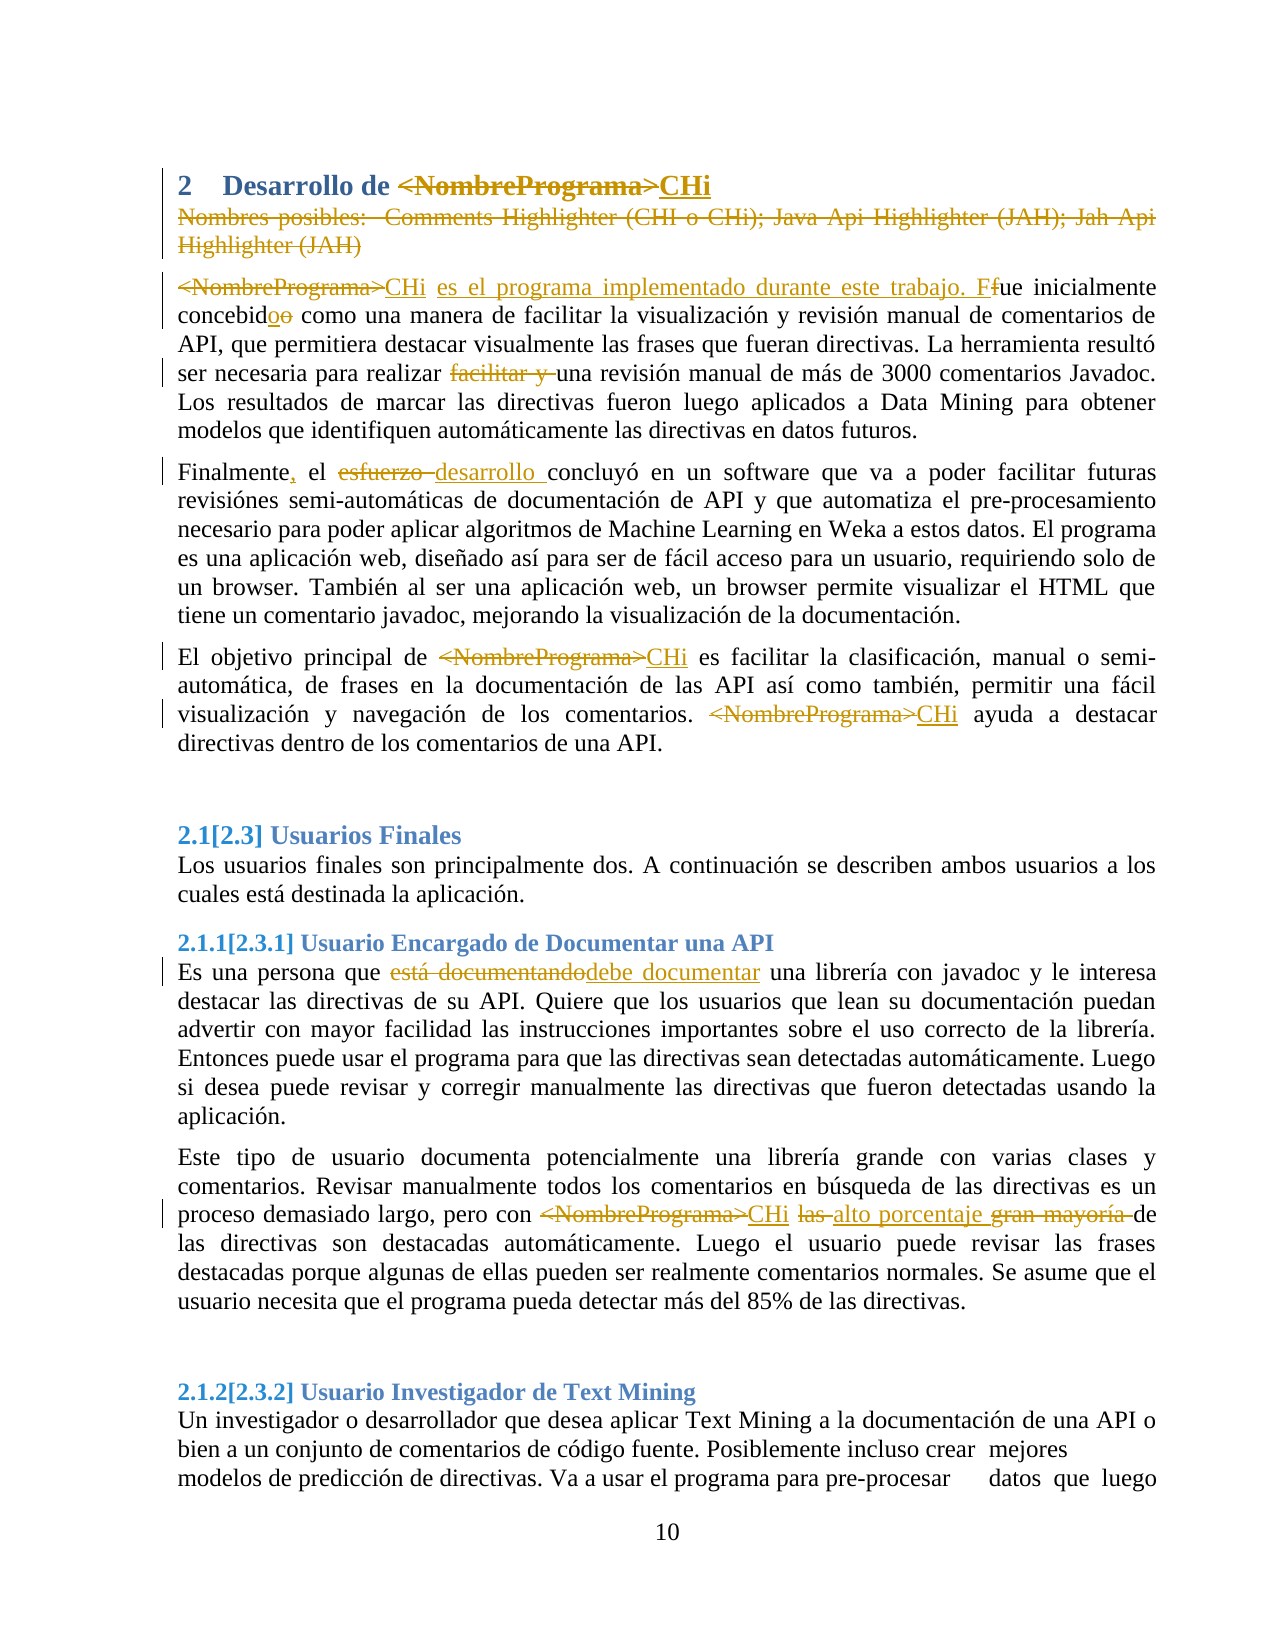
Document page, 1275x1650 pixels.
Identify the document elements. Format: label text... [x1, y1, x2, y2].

text ue inicialmente concebid como una manera de facilitar la visualización y revisión manual de comentarios de API, que permitiera destacar visualmente las frases que fueran directivas. La herramienta resultó ser necesaria para realizar una revisión manual de más de 3000 comentarios Javadoc. Los resultados de marcar las directivas fueron luego aplicados a Data Mining para obtener modelos que identifiquen automáticamente las directivas en datos futuros. [177, 272, 1157, 444]
text Los usuarios finales son principalmente dos. A continuación se describen ambos usuarios a los cuales está destinada la aplicación. [177, 850, 1157, 907]
subtitle Usuarios Finales [177, 819, 1157, 850]
text Este tipo de usuario documenta potencialmente una librería grande con varias clases y comentarios. Revisar manualmente todos los comentarios en búsqueda de las directivas es un proceso demasiado largo, pero con de las directivas son destacadas automáticamente. Luego el usuario puede revisar las frases destacadas porque algunas de ellas pueden ser realmente comentarios normales. Se asume que el usuario necesita que el programa pueda detectar más del 85% de las directivas. [177, 1142, 1157, 1314]
text Finalmente el concluyó en un software que va a poder facilitar futuras revisiónes semi-automáticas de documentación de API y que automatiza el pre-procesamiento necesario para poder aplicar algoritmos de Machine Learning en Weka a estos datos. El programa es una aplicación web, diseñado así para ser de fácil acceso para un usuario, requiriendo solo de un browser. También al ser una aplicación web, un browser permite visualizar el HTML que tiene un comentario javadoc, mejorando la visualización de la documentación. [177, 457, 1157, 629]
subtitle Usuario Encargado de Documentar una API [177, 928, 1157, 957]
text Es una persona que una librería con javadoc y le interesa destacar las directivas de su API. Quiere que los usuarios que lean su documentación puedan advertir con mayor facilidad las instrucciones importantes sobre el uso correcto de la librería. Entonces puede usar el programa para que las directivas sean detectadas automáticamente. Luego si desea puede revisar y corregir manualmente las directivas que fueron detectadas usando la aplicación. [177, 957, 1157, 1129]
subtitle Desarrollo de [177, 168, 1157, 202]
text El objetivo principal de es facilitar la clasificación, manual o semi-automática, de frases en la documentación de las API así como también, permitir una fácil visualización y navegación de los comentarios. ayuda a destacar directivas dentro de los comentarios de una API. [177, 642, 1157, 757]
subtitle Usuario Investigador de Text Mining [177, 1377, 1157, 1405]
